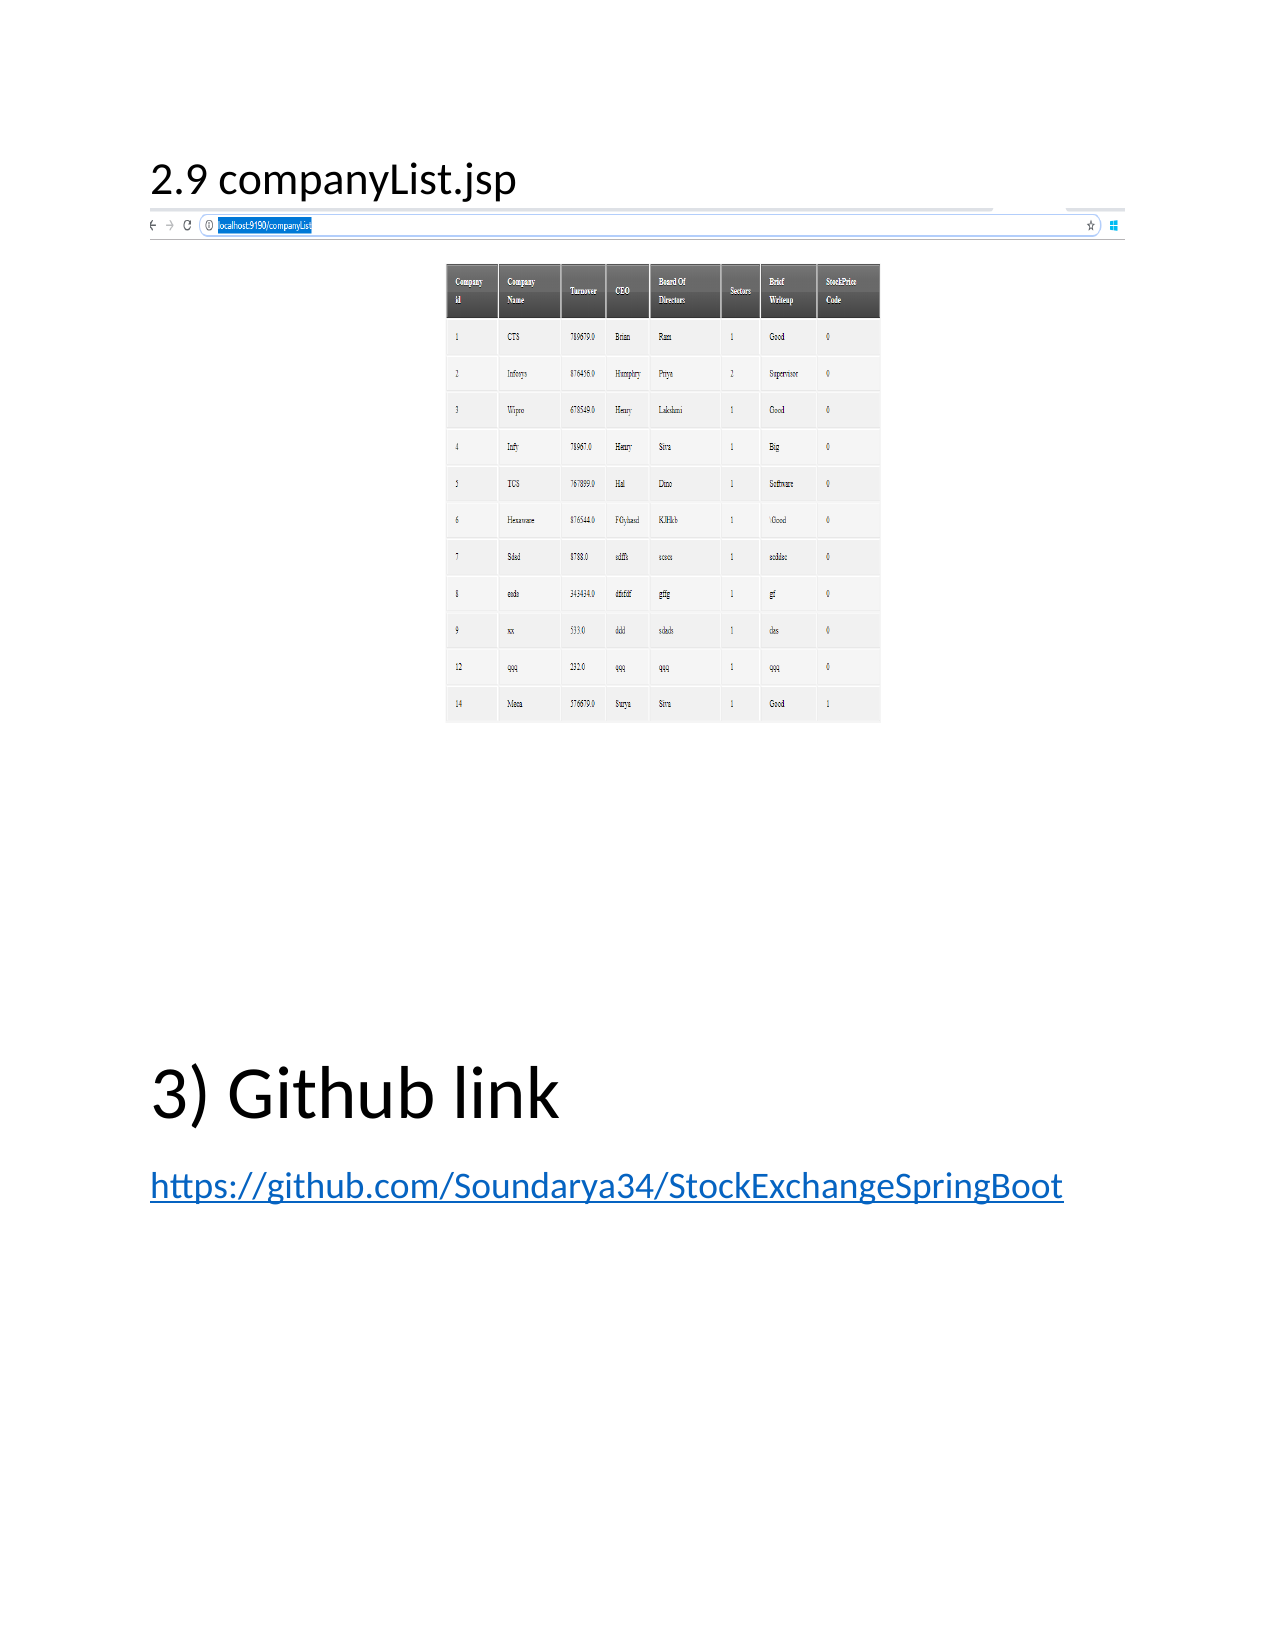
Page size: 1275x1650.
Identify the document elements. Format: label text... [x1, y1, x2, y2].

picture [150, 208, 1125, 951]
text 3) Github link [150, 1046, 1125, 1138]
text 2.9 companyList.jsp [150, 150, 1125, 208]
text https://github.com/Soundarya34/StockExchangeSpringBoot [150, 1162, 1125, 1207]
